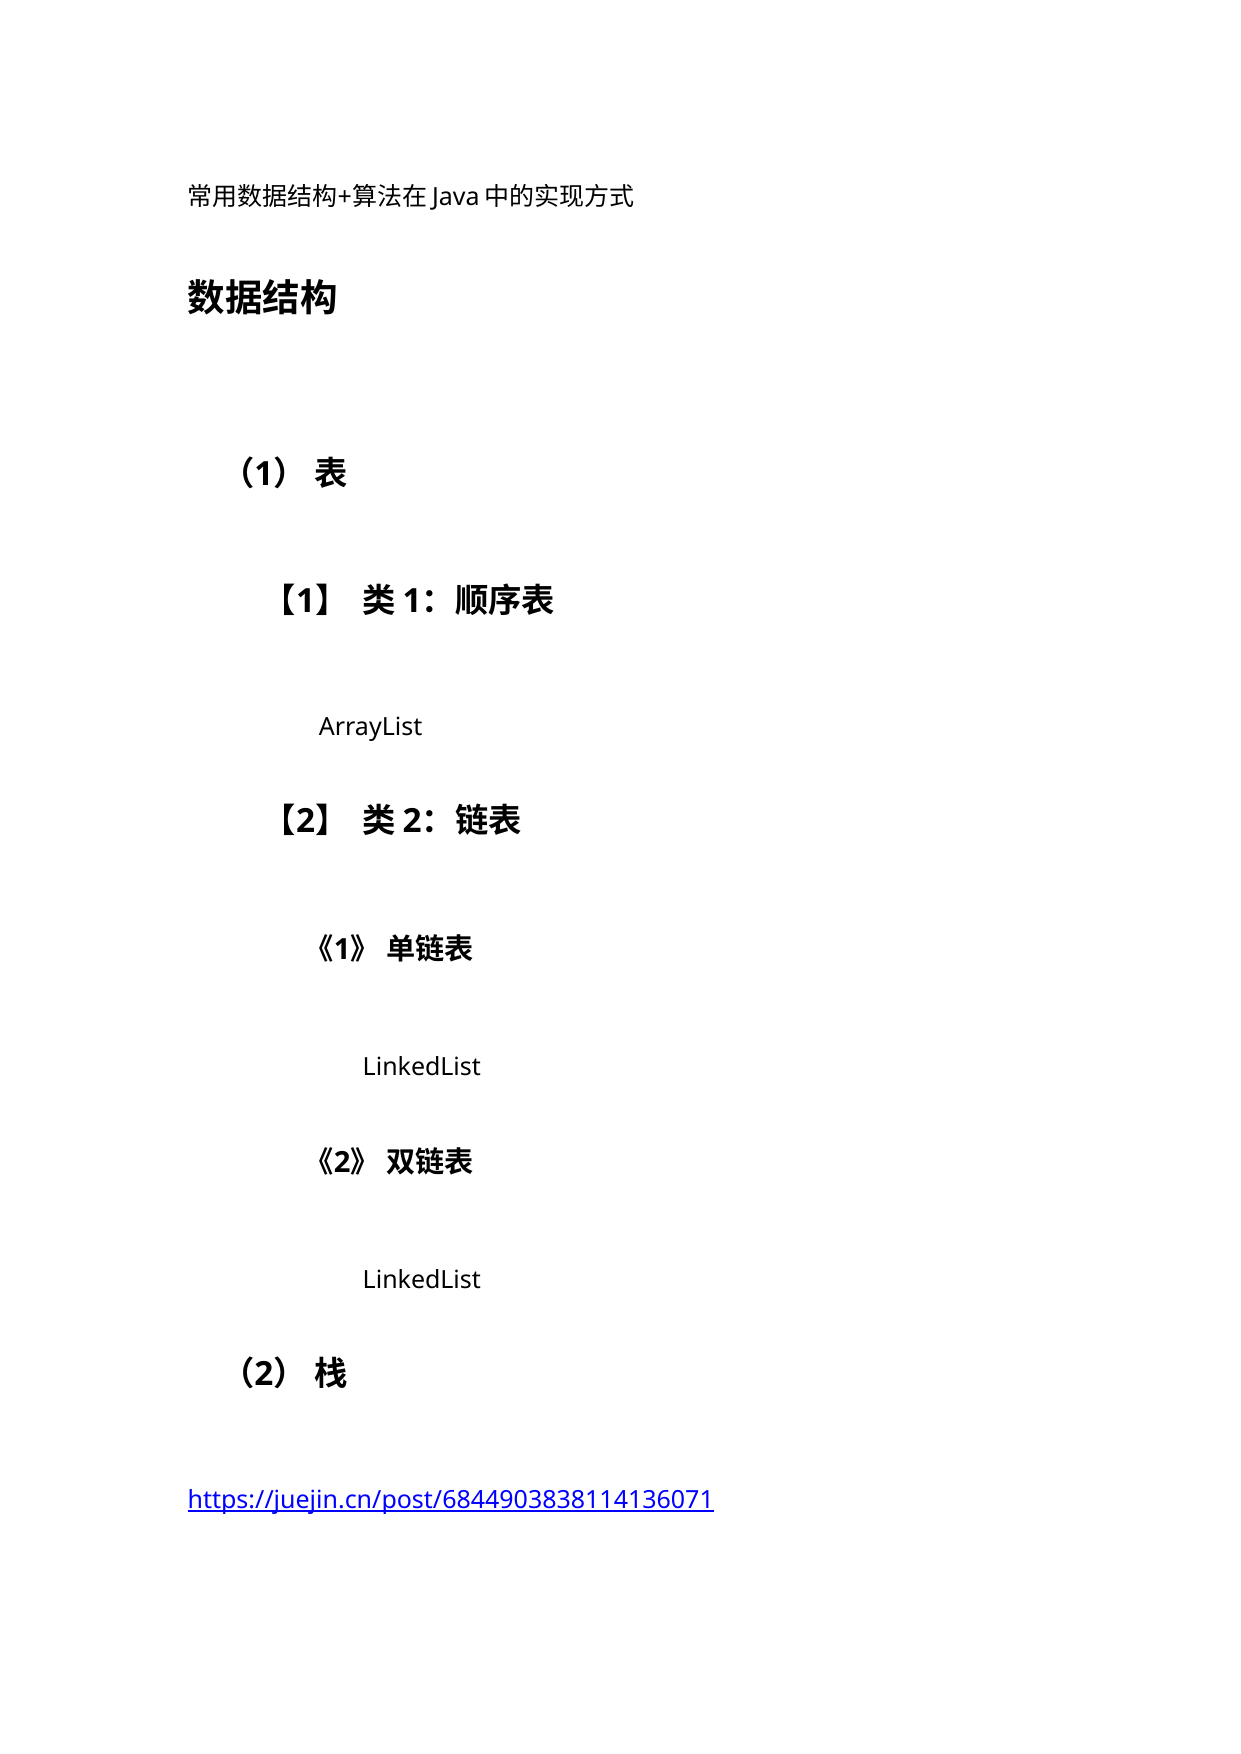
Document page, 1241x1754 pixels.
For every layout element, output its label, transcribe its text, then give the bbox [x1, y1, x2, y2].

text 常用数据结构+算法在Java中的实现方式 [187, 162, 1053, 227]
subtitle 数据结构 [187, 262, 1053, 327]
subtitle （1） 表 [187, 438, 1053, 503]
text ArrayList [319, 693, 1053, 758]
subtitle 《1》 单链表 [261, 914, 1053, 979]
text LinkedList [187, 1246, 1053, 1311]
subtitle 类2：链表 [262, 785, 1053, 850]
text https://juejin.cn/post/6844903838114136071 [187, 1466, 1053, 1531]
subtitle 《2》 双链表 [261, 1128, 1053, 1193]
text LinkedList [319, 1033, 1053, 1098]
subtitle 类1：顺序表 [262, 566, 1053, 631]
subtitle （2） 栈 [187, 1338, 1053, 1403]
